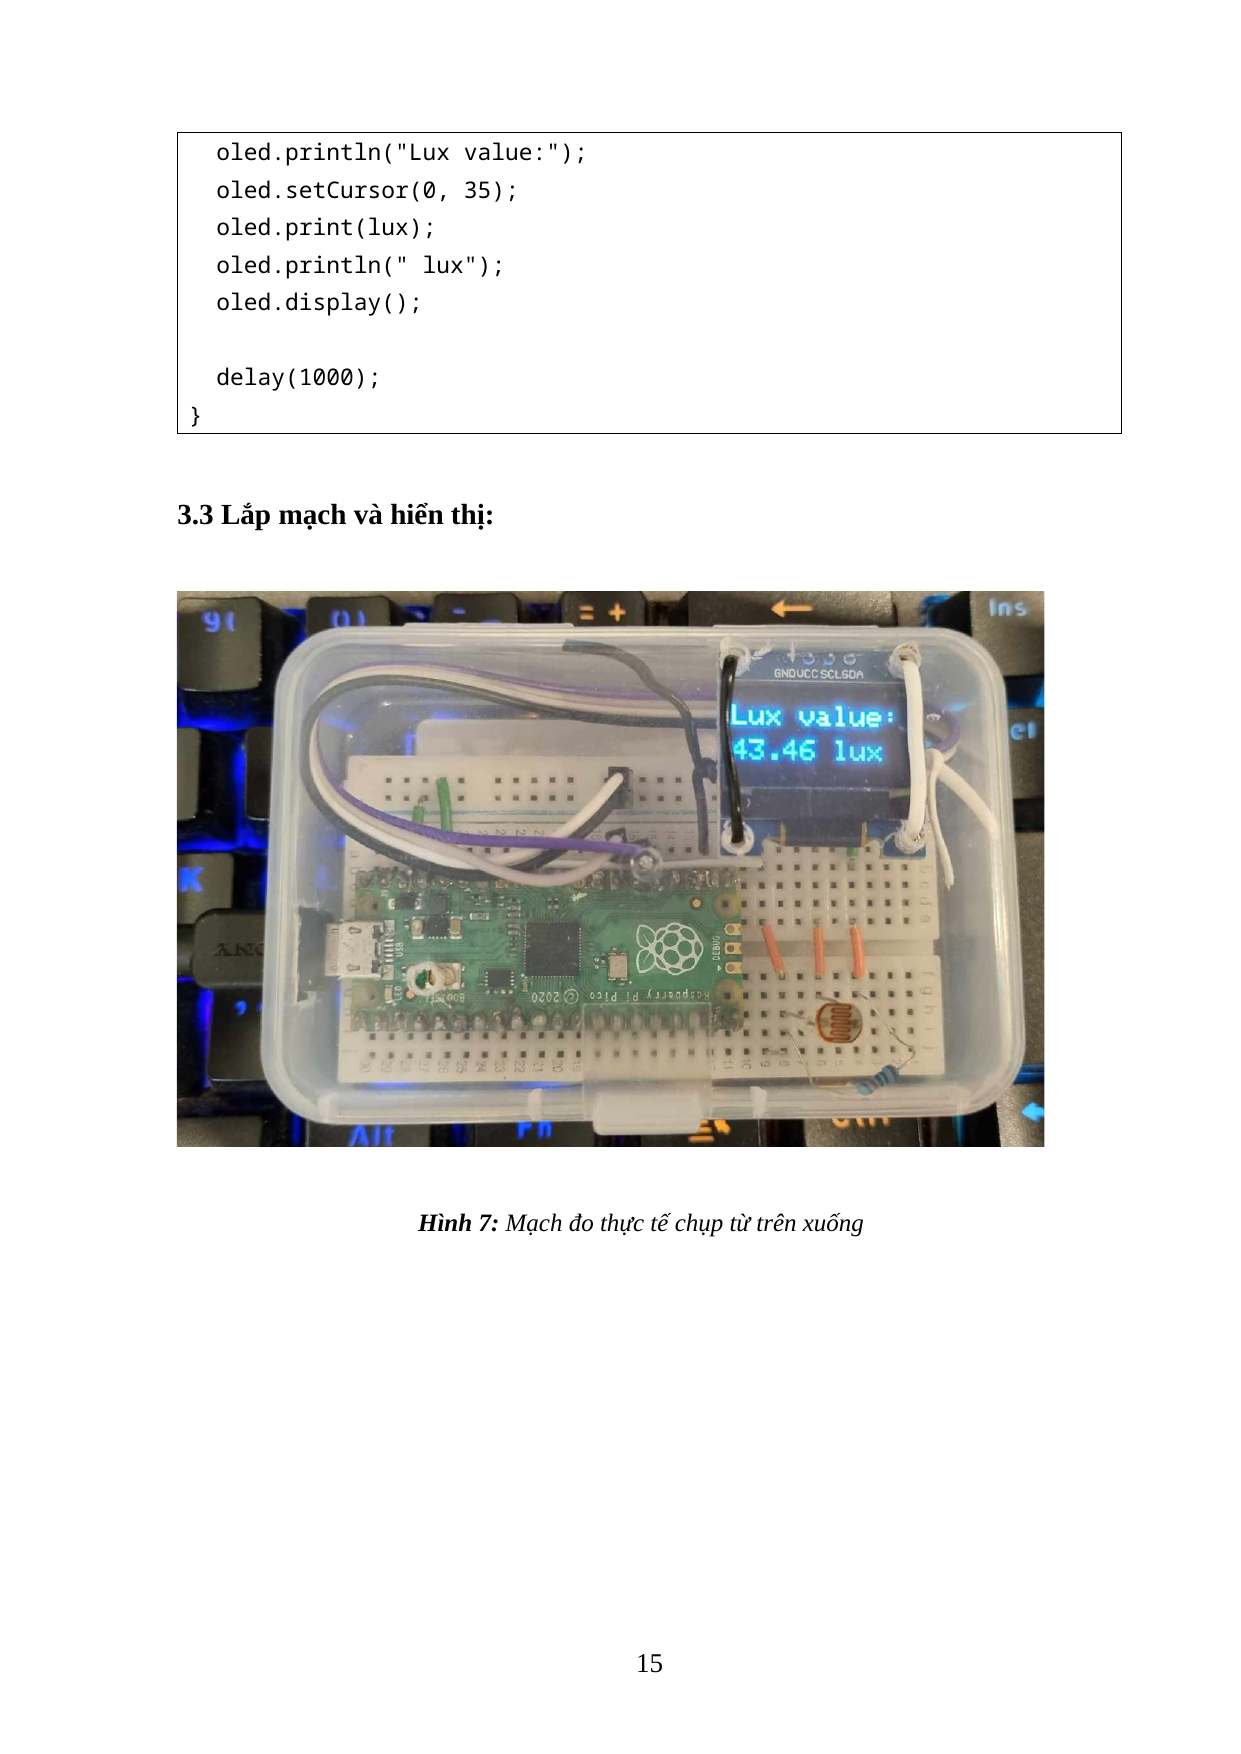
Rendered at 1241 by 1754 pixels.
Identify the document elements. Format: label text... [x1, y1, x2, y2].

subtitle Lắp mạch và hiển thị: [177, 495, 1122, 532]
picture [176, 591, 1045, 1147]
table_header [178, 133, 1121, 433]
